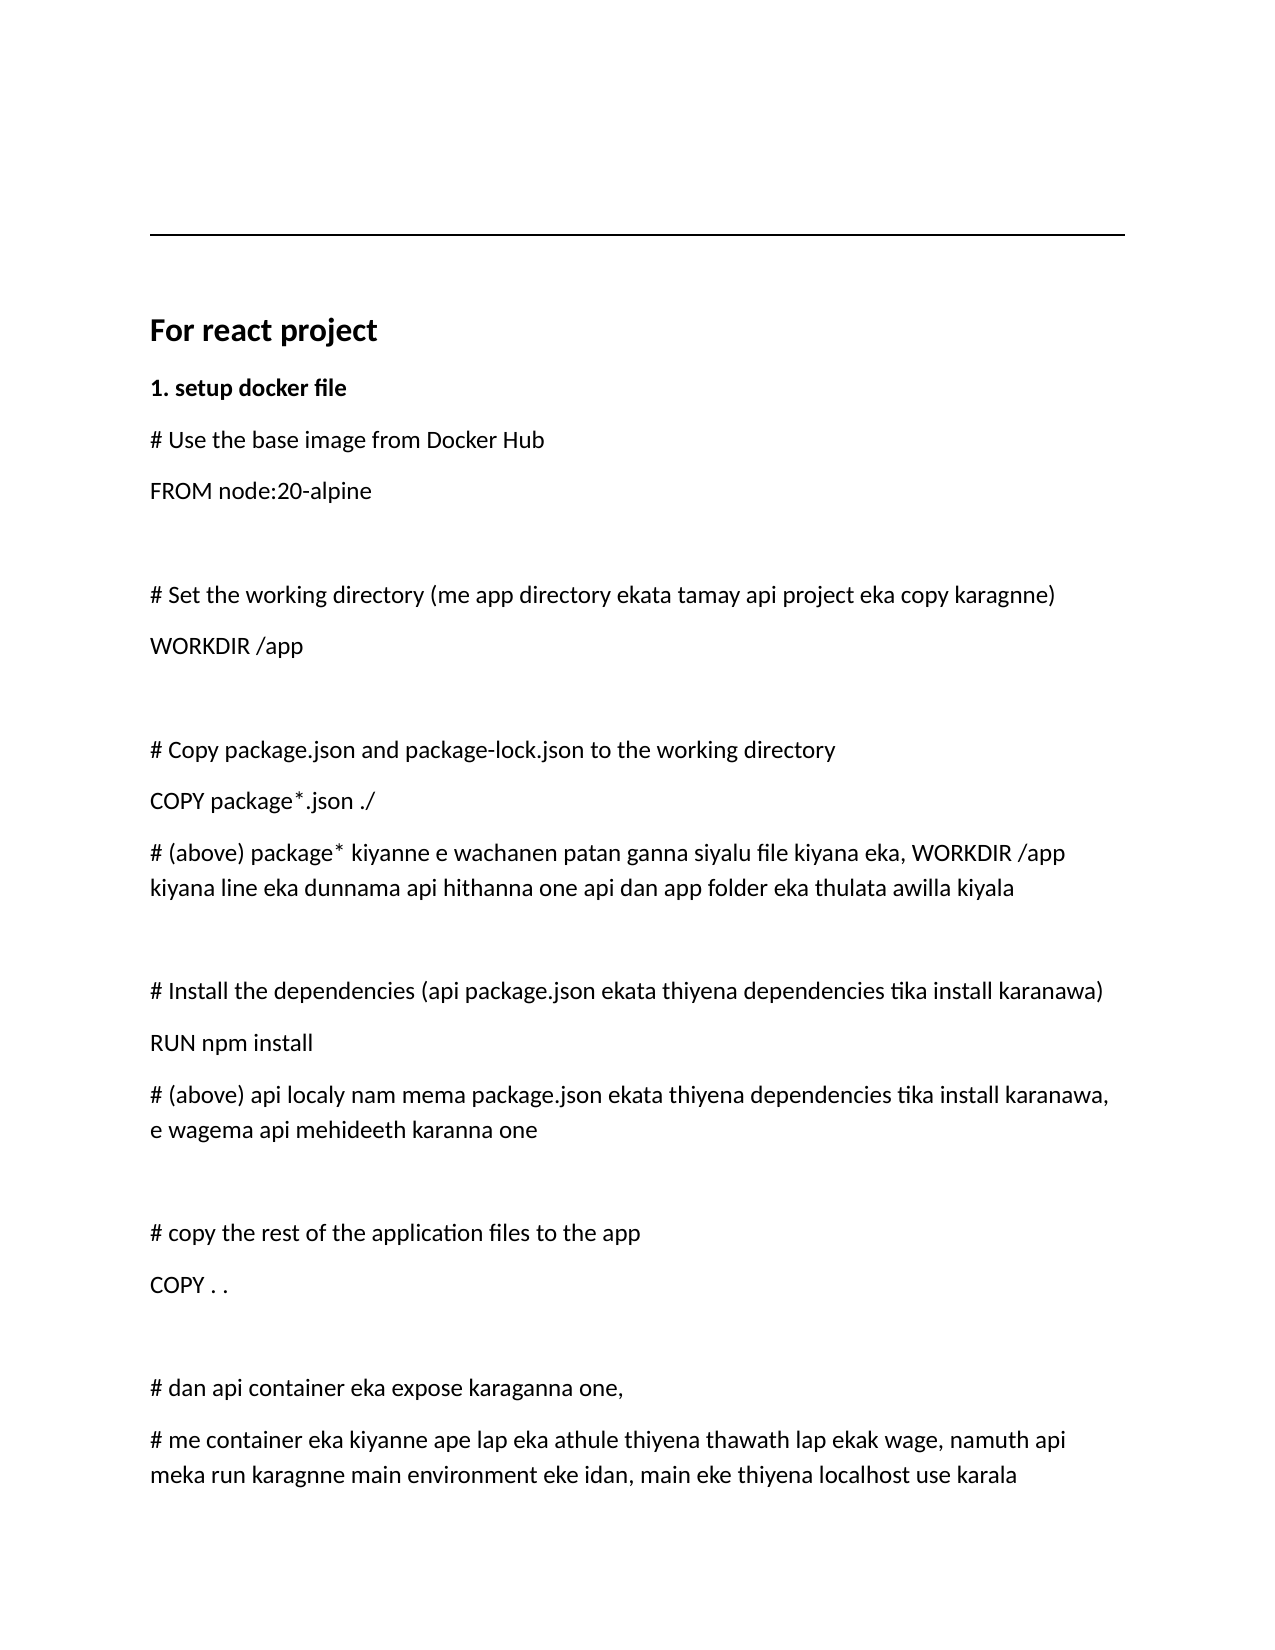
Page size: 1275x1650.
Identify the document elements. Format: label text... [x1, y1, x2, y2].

text For react project [150, 309, 1125, 349]
text FROM node:20-alpine [150, 475, 1125, 506]
text 1. setup docker file [150, 372, 1125, 403]
text # me container eka kiyanne ape lap eka athule thiyena thawath lap ekak wage, namuth api meka run karagnne main environment eke idan, main eke thiyena localhost use karala [150, 1424, 1125, 1489]
text # (above) api localy nam mema package.json ekata thiyena dependencies tika install karanawa, e wagema api mehideeth karanna one [150, 1079, 1125, 1144]
text COPY package*.json ./ [150, 785, 1125, 816]
text WORKDIR /app [150, 630, 1125, 661]
text # Use the base image from Docker Hub [150, 424, 1125, 454]
text # (above) package* kiyanne e wachanen patan ganna siyalu file kiyana eka, WORKDIR /app kiyana line eka dunnama api hithanna one api dan app folder eka thulata awilla kiyala [150, 837, 1125, 903]
text # dan api container eka expose karaganna one, [150, 1372, 1125, 1403]
text # Set the working directory (me app directory ekata tamay api project eka copy karagnne) [150, 579, 1125, 609]
text COPY . . [150, 1269, 1125, 1299]
text # copy the rest of the application files to the app [150, 1217, 1125, 1248]
text # Copy package.json and package-lock.json to the working directory [150, 734, 1125, 764]
text RUN npm install [150, 1027, 1125, 1058]
text # Install the dependencies (api package.json ekata thiyena dependencies tika install karanawa) [150, 975, 1125, 1006]
